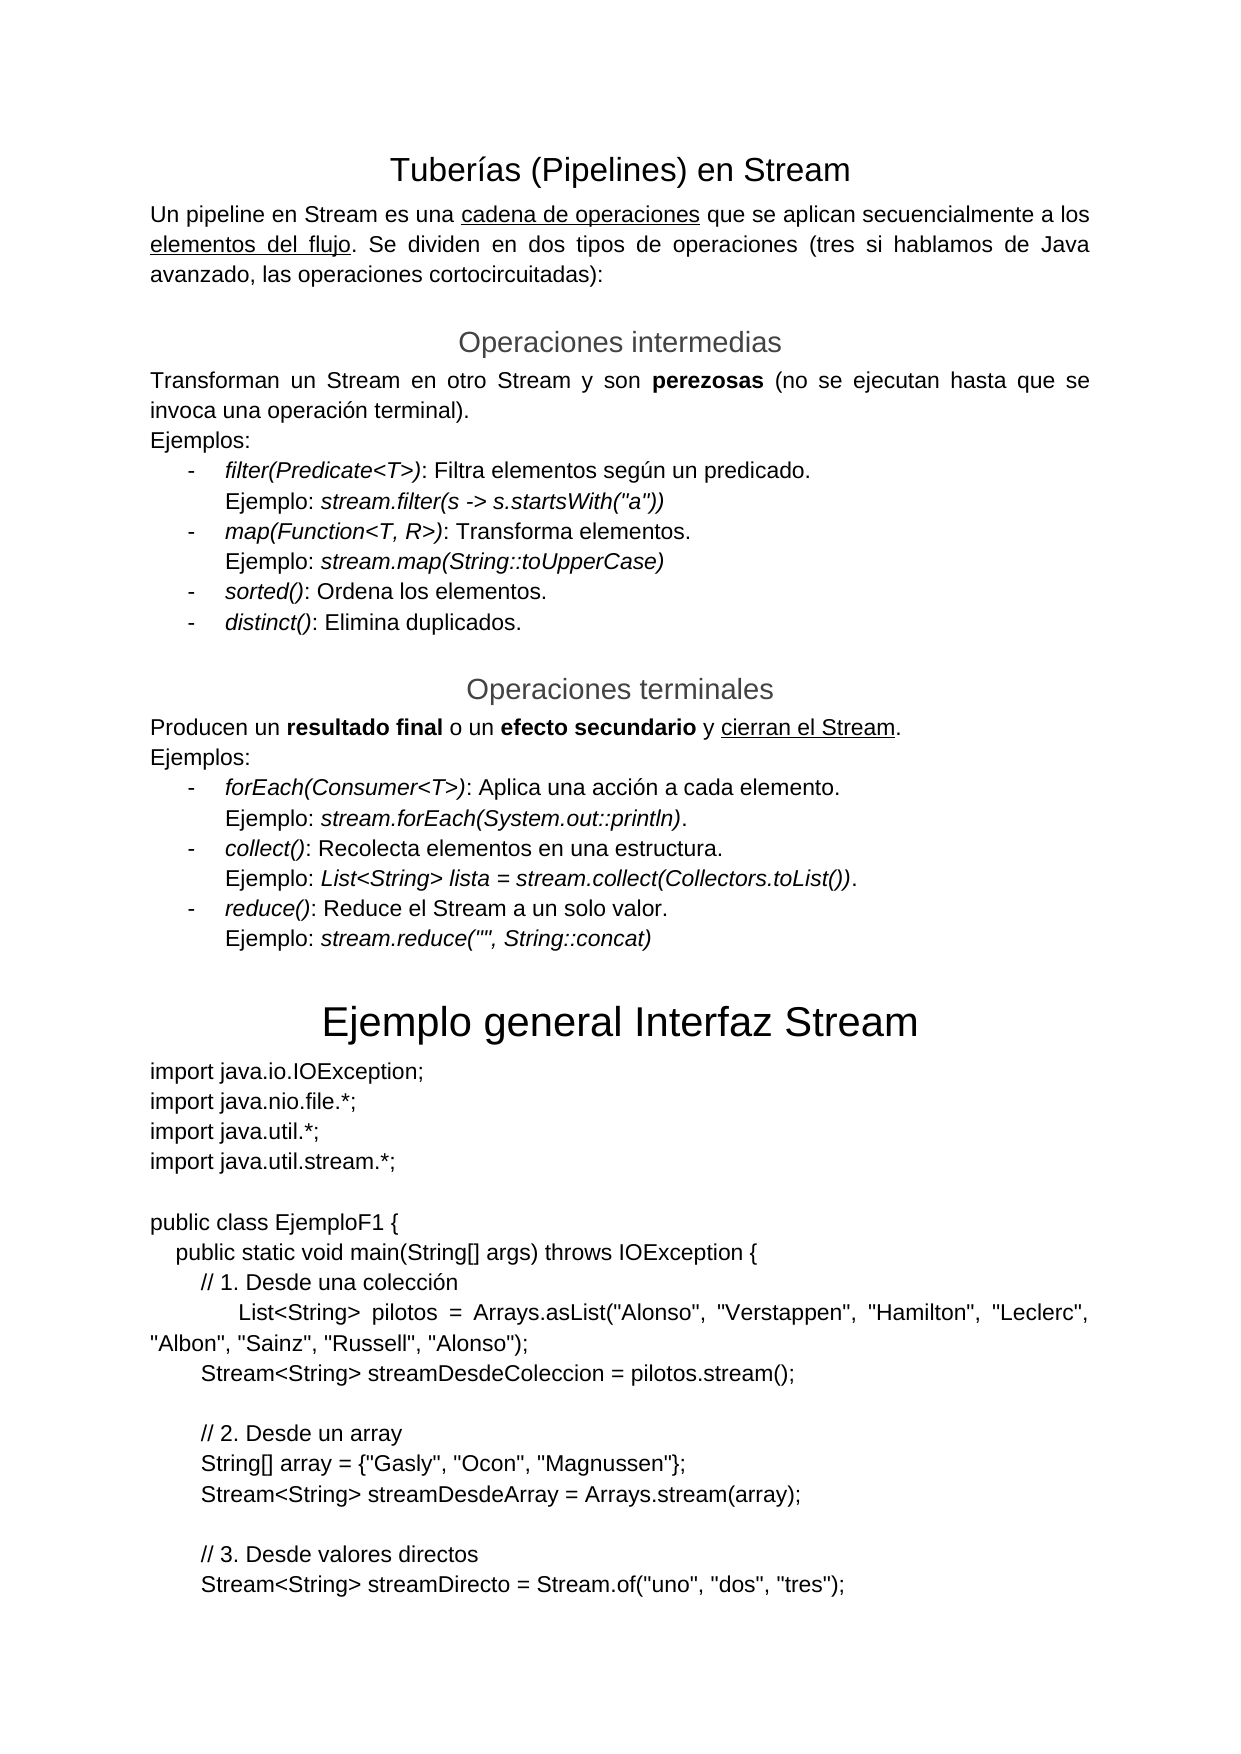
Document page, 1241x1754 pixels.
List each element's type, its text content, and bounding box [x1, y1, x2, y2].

text Ejemplo: stream.forEach(System.out::println). [150, 804, 1090, 831]
text Ejemplo: stream.reduce("", String::concat) [150, 925, 1090, 952]
list reduce(): Reduce el Stream a un solo valor. [187, 895, 1090, 921]
text Ejemplos: [150, 427, 1090, 453]
list distinct(): Elimina duplicados. [187, 608, 1090, 635]
text Stream<String> streamDesdeArray = Arrays.stream(array); [150, 1481, 1090, 1507]
subtitle Operaciones intermedias [150, 325, 1090, 358]
text Ejemplo: stream.map(String::toUpperCase) [150, 548, 1090, 574]
text import java.util.stream.*; [150, 1148, 1090, 1174]
list forEach(Consumer<T>): Aplica una acción a cada elemento. [187, 774, 1090, 801]
text List<String> pilotos = Arrays.asList("Alonso", "Verstappen", "Hamilton", "Leclerc", "Albon", "Sainz", "Russell", "Alonso"); [150, 1299, 1090, 1356]
text Un pipeline en Stream es una cadena de operaciones que se aplican secuencialmente a los elementos del flujo. Se dividen en dos tipos de operaciones (tres si hablamos de Java avanzado, las operaciones cortocircuitadas): [150, 201, 1090, 288]
text Producen un resultado final o un efecto secundario y cierran el Stream. [150, 714, 1090, 740]
text import java.nio.file.*; [150, 1088, 1090, 1114]
text public class EjemploF1 { [150, 1209, 1090, 1235]
list sorted(): Ordena los elementos. [187, 578, 1090, 604]
text public static void main(String[] args) throws IOException { [150, 1239, 1090, 1265]
subtitle Operaciones terminales [150, 672, 1090, 706]
text String[] array = {"Gasly", "Ocon", "Magnussen"}; [150, 1450, 1090, 1477]
text Transforman un Stream en otro Stream y son perezosas (no se ejecutan hasta que se invoca una operación terminal). [150, 367, 1090, 423]
list collect(): Recolecta elementos en una estructura. [187, 835, 1090, 861]
text // 3. Desde valores directos [150, 1541, 1090, 1567]
text Stream<String> streamDirecto = Stream.of("uno", "dos", "tres"); [150, 1571, 1090, 1597]
list filter(Predicate<T>): Filtra elementos según un predicado. [187, 457, 1090, 484]
text Ejemplos: [150, 744, 1090, 770]
text // 2. Desde un array [150, 1420, 1090, 1446]
text Stream<String> streamDesdeColeccion = pilotos.stream(); [150, 1360, 1090, 1386]
text // 1. Desde una colección [150, 1269, 1090, 1295]
text import java.io.IOException; [150, 1058, 1090, 1084]
subtitle Tuberías (Pipelines) en Stream [150, 150, 1090, 188]
text import java.util.*; [150, 1118, 1090, 1144]
text Ejemplo: List<String> lista = stream.collect(Collectors.toList()). [150, 865, 1090, 891]
text Ejemplo: stream.filter(s -> s.startsWith("a")) [150, 488, 1090, 514]
list map(Function<T, R>): Transforma elementos. [187, 518, 1090, 544]
subtitle Ejemplo general Interfaz Stream [150, 997, 1090, 1045]
